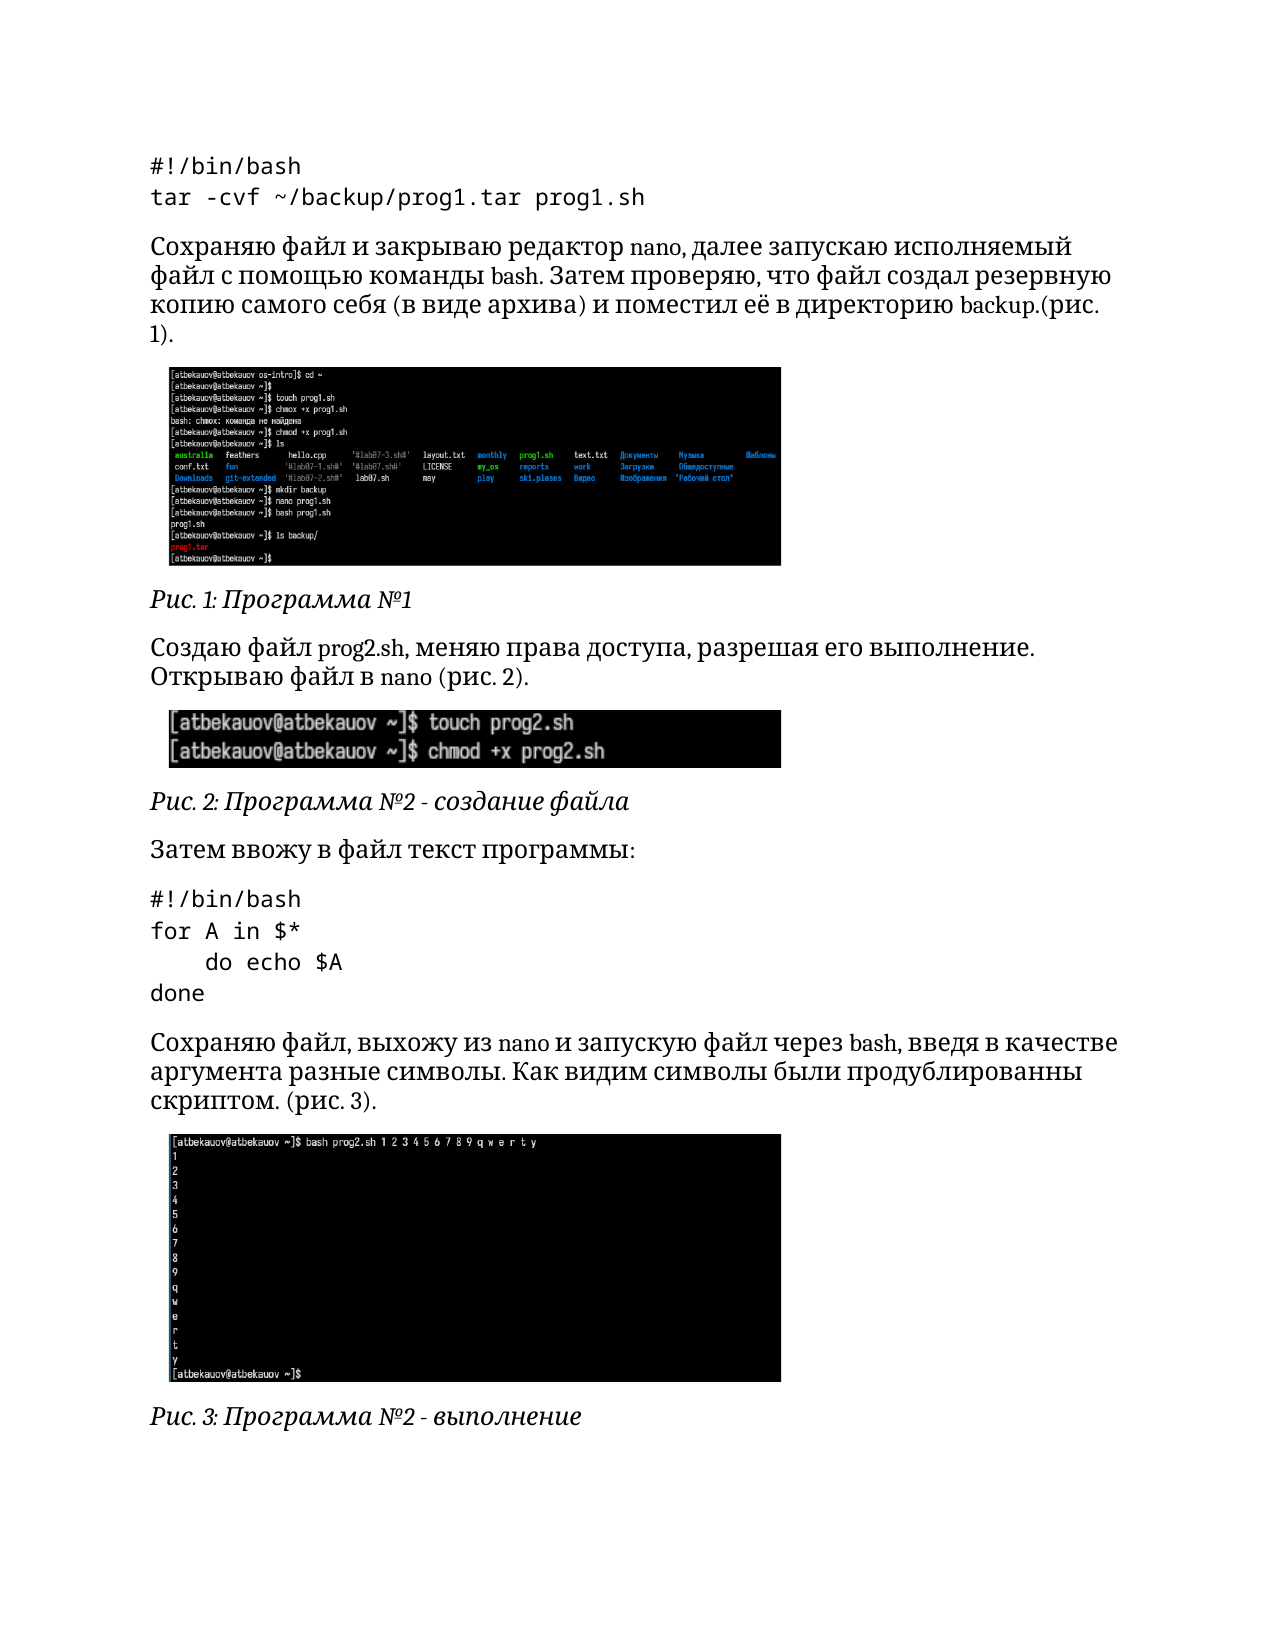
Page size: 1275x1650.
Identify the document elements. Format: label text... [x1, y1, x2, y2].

text Затем ввожу в файл текст программы: [150, 836, 1125, 864]
text #!/bin/bash for A in $* do echo $A done [150, 883, 1125, 1008]
text Рис. 3: Программа №2 - выполнение [150, 1403, 1125, 1432]
text Создаю файл prog2.sh, меняю права доступа, разрешая его выполнение. Открываю файл в nano (рис. 2). [150, 634, 1125, 691]
text Рис. 2: Программа №2 - создание файла [150, 788, 1125, 817]
picture [168, 710, 782, 768]
text Сохраняю файл, выхожу из nano и запускую файл через bash, введя в качестве аргумента разные символы. Как видим символы были продублированны скриптом. (рис. 3). [150, 1029, 1125, 1115]
text #!/bin/bash tar -cvf ~/backup/prog1.tar prog1.sh [150, 150, 1125, 212]
picture [168, 1134, 782, 1382]
picture [168, 367, 782, 566]
text Рис. 1: Программа №1 [150, 586, 1125, 615]
text Сохраняю файл и закрываю редактор nano, далее запускаю исполняемый файл с помощью команды bash. Затем проверяю, что файл создал резервную копию самого себя (в виде архива) и поместил её в директорию backup.(рис. 1). [150, 233, 1125, 348]
